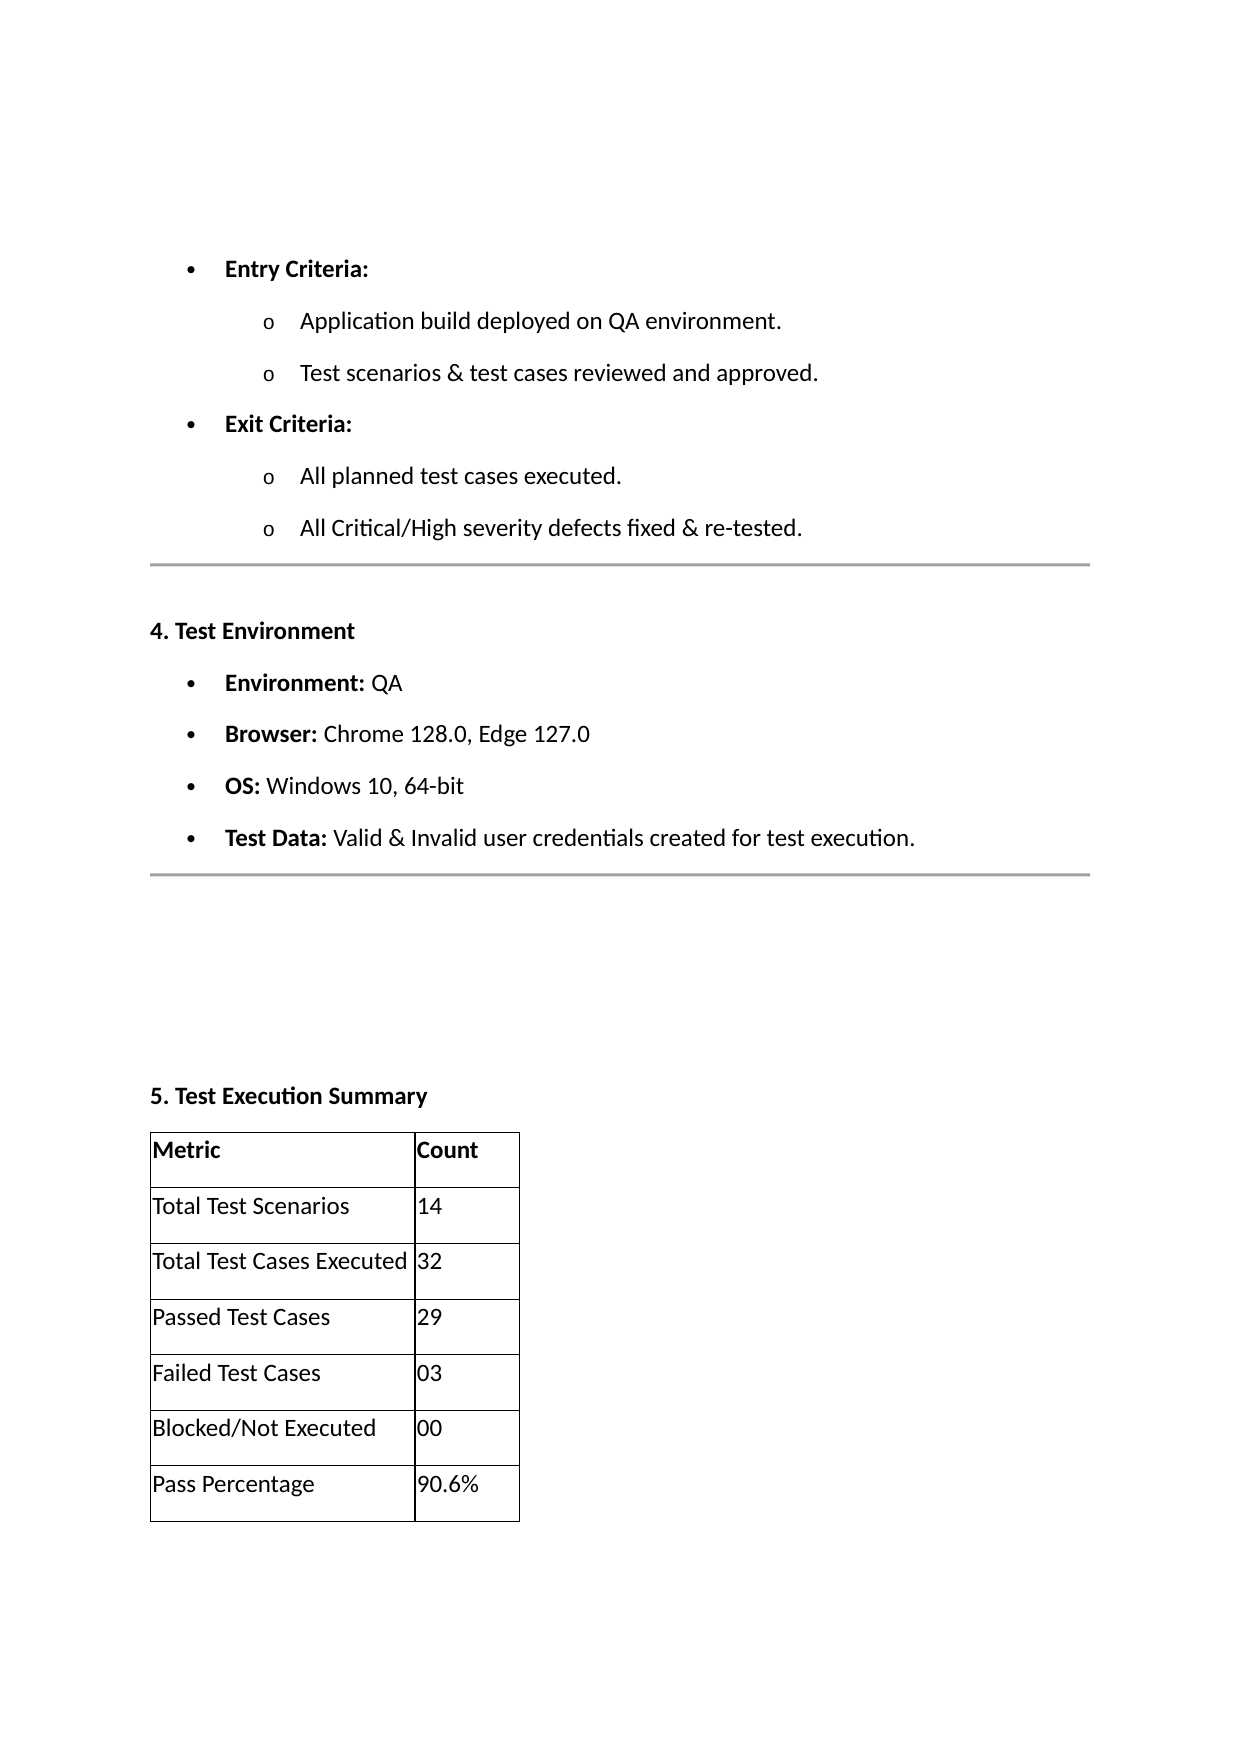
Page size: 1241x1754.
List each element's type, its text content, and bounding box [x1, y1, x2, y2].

table_header Metric [151, 1133, 414, 1187]
list All Critical/High severity defects fixed & re-tested. [262, 512, 1090, 542]
table_cell 00 [416, 1411, 519, 1465]
table_cell 32 [416, 1244, 519, 1298]
list All planned test cases executed. [262, 460, 1090, 491]
table_header Count [416, 1133, 519, 1187]
text 5. Test Execution Summary [150, 1080, 1090, 1111]
list Test Data: Valid & Invalid user credentials created for test execution. [187, 822, 1090, 852]
text 4. Test Environment [150, 615, 1090, 646]
table_cell 29 [416, 1300, 519, 1354]
table_cell Failed Test Cases [151, 1355, 414, 1410]
list Application build deployed on QA environment. [262, 305, 1090, 336]
table_cell Pass Percentage [151, 1466, 414, 1521]
table_cell 03 [416, 1355, 519, 1410]
list Exit Criteria: [187, 408, 1090, 439]
table_cell Total Test Scenarios [151, 1188, 414, 1243]
table_cell 90.6% [416, 1466, 519, 1521]
table_cell Blocked/Not Executed [151, 1411, 414, 1465]
list Entry Criteria: [187, 253, 1090, 284]
table_cell Passed Test Cases [151, 1300, 414, 1354]
list OS: Windows 10, 64-bit [187, 770, 1090, 801]
table_cell 14 [416, 1188, 519, 1243]
list Environment: QA [187, 667, 1090, 697]
list Test scenarios & test cases reviewed and approved. [262, 357, 1090, 387]
list Browser: Chrome 128.0, Edge 127.0 [187, 718, 1090, 749]
table_cell Total Test Cases Executed [151, 1244, 414, 1298]
